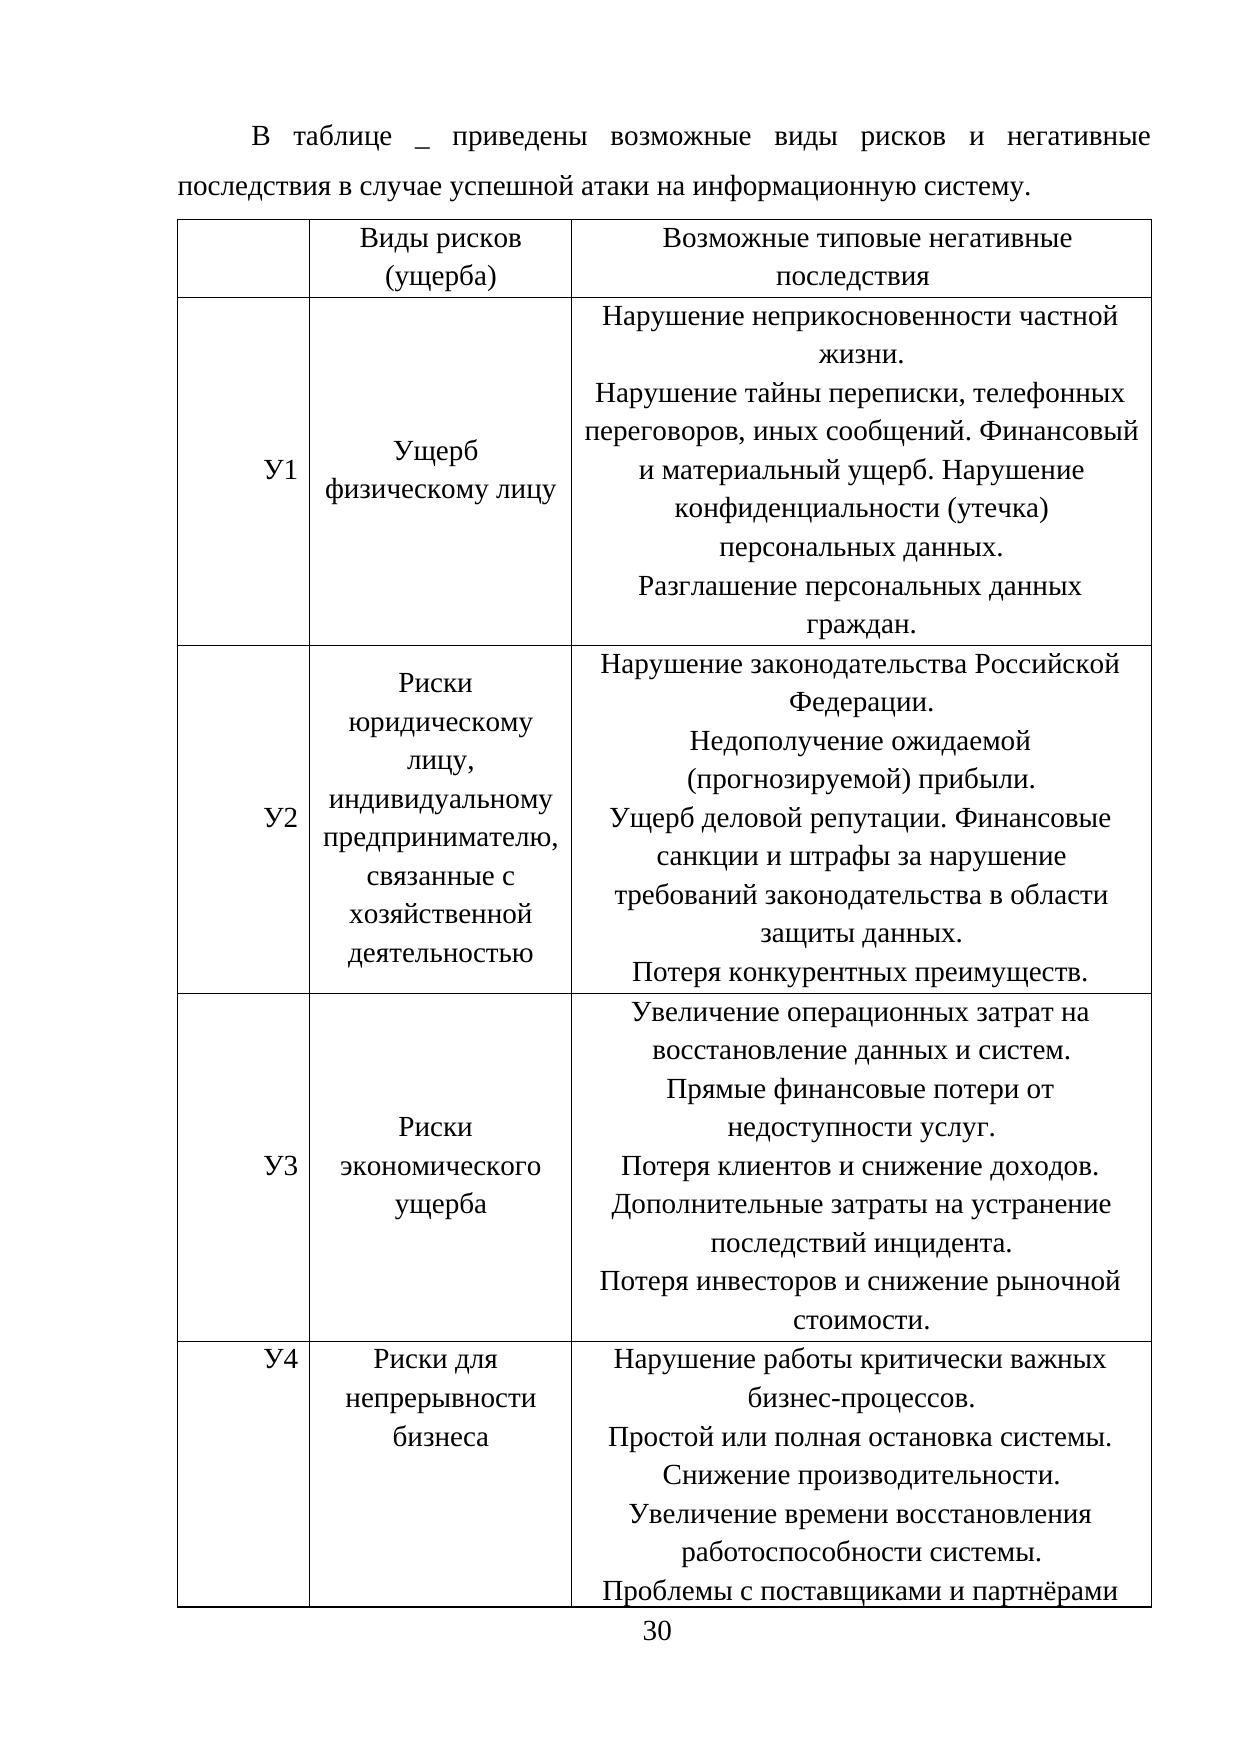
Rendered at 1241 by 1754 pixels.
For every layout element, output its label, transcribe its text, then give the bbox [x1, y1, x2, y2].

table_cell У4 [178, 1342, 309, 1606]
table_cell Ущерб физическому лицу [310, 298, 571, 645]
table_cell У2 [178, 646, 309, 993]
table_cell Нарушение неприкосновенности частной жизни. Нарушение тайны переписки, телефонных переговоров, иных сообщений. Финансовый и материальный ущерб. Нарушение конфиденциальности (утечка) персональных данных. Разглашение персональных данных граждан. [572, 298, 1151, 645]
table_cell Нарушение законодательства Российской Федерации. Недополучение ожидаемой (прогнозируемой) прибыли. Ущерб деловой репутации. Финансовые санкции и штрафы за нарушение требований законодательства в области защиты данных. Потеря конкурентных преимуществ. [572, 646, 1151, 993]
table_header [178, 220, 309, 297]
table_cell Увеличение операционных затрат на восстановление данных и систем. Прямые финансовые потери от недоступности услуг. Потеря клиентов и снижение доходов. Дополнительные затраты на устранение последствий инцидента. Потеря инвесторов и снижение рыночной стоимости. [572, 994, 1151, 1341]
table_header Возможные типовые негативные последствия [572, 220, 1151, 297]
table_cell Риски экономического ущерба [310, 994, 571, 1341]
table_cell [572, 1342, 1151, 1606]
text В таблице _ приведены возможные виды рисков и негативные последствия в случае успешной атаки на информационную систему. [177, 118, 1152, 202]
table_cell Риски юридическому лицу, индивидуальному предпринимателю, связанные с хозяйственной деятельностью [310, 646, 571, 993]
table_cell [310, 1342, 571, 1606]
table_cell У3 [178, 994, 309, 1341]
table_header Виды рисков (ущерба) [310, 220, 571, 297]
table_cell У1 [178, 298, 309, 645]
